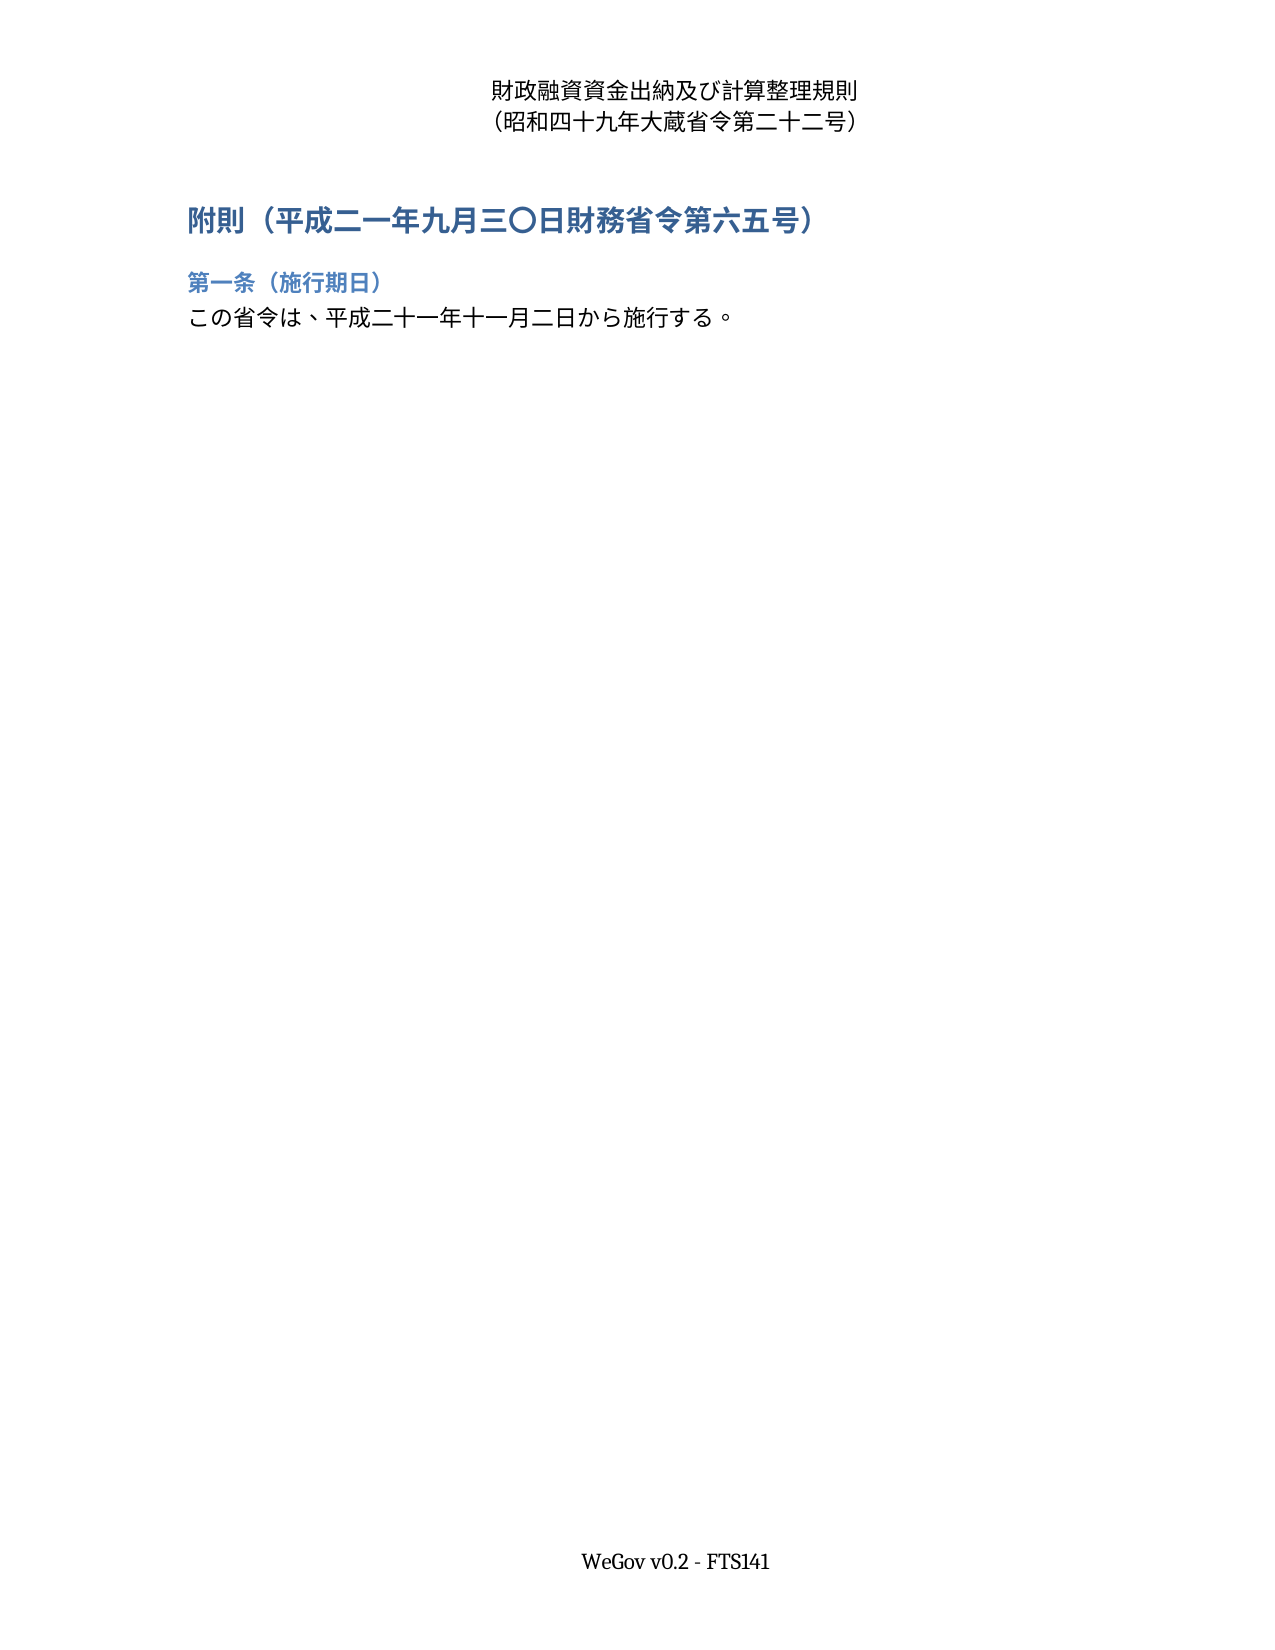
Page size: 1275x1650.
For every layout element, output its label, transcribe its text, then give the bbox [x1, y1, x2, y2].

subtitle 附則（平成二一年九月三〇日財務省令第六五号） [187, 200, 1087, 240]
subtitle 第一条（施行期日） [187, 266, 1087, 298]
text この省令は、平成二十一年十一月二日から施行する。 [187, 302, 1087, 334]
